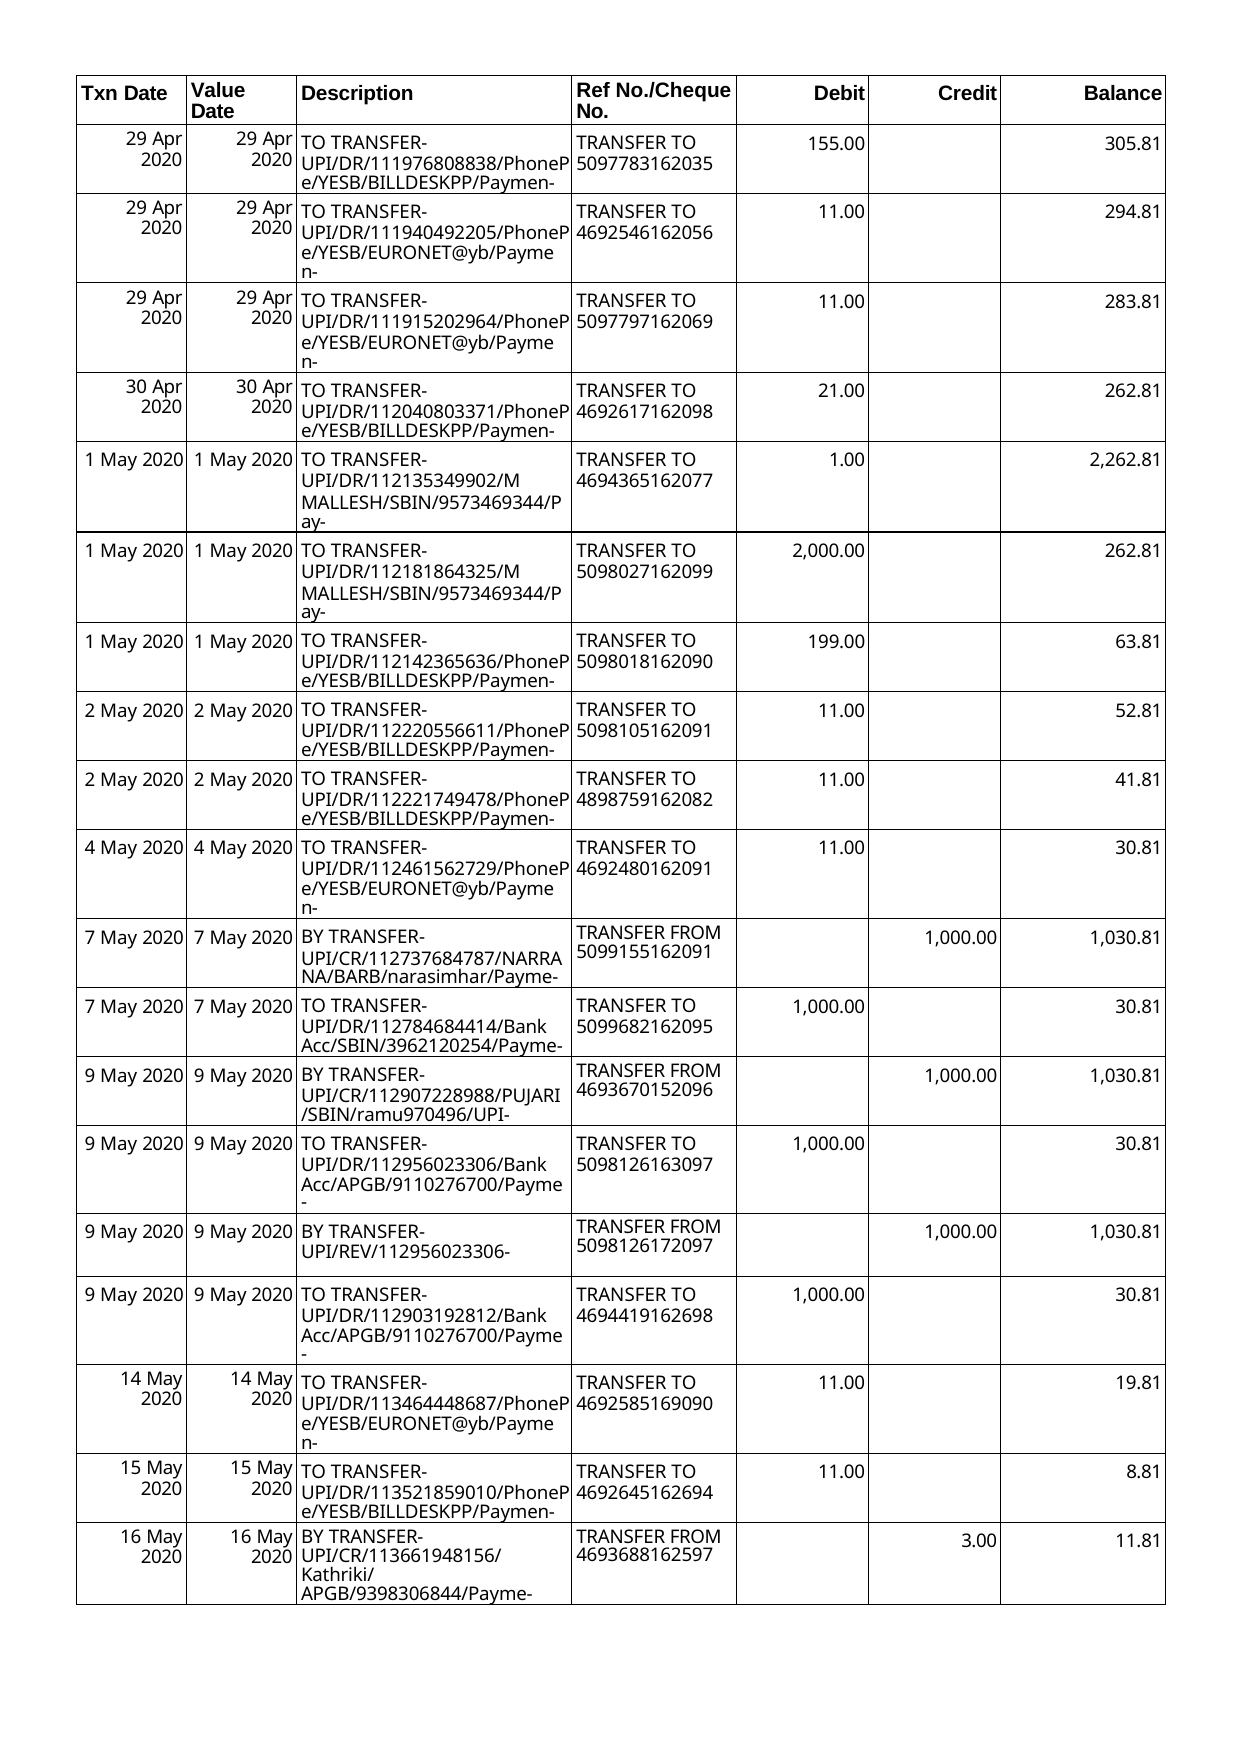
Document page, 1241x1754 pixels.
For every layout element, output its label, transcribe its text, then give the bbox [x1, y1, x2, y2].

table_cell 294.81 [1001, 194, 1165, 282]
table_cell 2 May 2020 [77, 761, 186, 829]
table_cell TRANSFER TO 5098018162090 [572, 623, 736, 691]
table_cell 21.00 [737, 373, 868, 441]
table_cell 7 May 2020 [77, 988, 186, 1056]
table_cell TRANSFER TO 4692480162091 [572, 830, 736, 918]
table_cell 9 May 2020 [187, 1277, 296, 1363]
table_cell TO TRANSFER- UPI/DR/112956023306/Bank Acc/APGB/9110276700/Payme - [297, 1126, 571, 1212]
table_cell 262.81 [1001, 533, 1165, 622]
table_cell 30.81 [1001, 988, 1165, 1056]
table_cell 262.81 [1001, 373, 1165, 441]
table_cell [869, 623, 1000, 691]
table_cell 41.81 [1001, 761, 1165, 829]
table_cell 14 May 2020 [187, 1365, 296, 1453]
table_cell 11.00 [737, 283, 868, 372]
table_cell 52.81 [1001, 692, 1165, 760]
table_cell TO TRANSFER- UPI/DR/112135349902/M MALLESH/SBIN/9573469344/P ay- [297, 442, 571, 531]
table_cell TRANSFER TO 4692617162098 [572, 373, 736, 441]
table_header Debit [737, 76, 868, 124]
table_cell 11.00 [737, 830, 868, 918]
table_cell 14 May 2020 [77, 1365, 186, 1453]
table_cell 9 May 2020 [77, 1277, 186, 1363]
table_cell TRANSFER FROM 5099155162091 [572, 919, 736, 987]
table_header Ref No./Cheque No. [572, 76, 736, 124]
table_cell 11.00 [737, 194, 868, 282]
table_cell [869, 988, 1000, 1056]
table_cell [869, 830, 1000, 918]
table_cell 283.81 [1001, 283, 1165, 372]
table_cell TRANSFER TO 4692546162056 [572, 194, 736, 282]
table_cell 29 Apr 2020 [77, 283, 186, 372]
table_cell 155.00 [737, 125, 868, 193]
table_cell BY TRANSFER- UPI/CR/112907228988/PUJARI /SBIN/ramu970496/UPI- [297, 1057, 571, 1125]
table_cell 8.81 [1001, 1454, 1165, 1522]
table_cell 11.81 [1001, 1523, 1165, 1604]
table_cell TRANSFER FROM 5098126172097 [572, 1214, 736, 1276]
table_header Description [297, 76, 571, 124]
table_cell 1,030.81 [1001, 1057, 1165, 1125]
table_cell 9 May 2020 [187, 1214, 296, 1276]
table_cell TO TRANSFER- UPI/DR/112181864325/M MALLESH/SBIN/9573469344/P ay- [297, 533, 571, 622]
table_cell BY TRANSFER- UPI/REV/112956023306- [297, 1214, 571, 1276]
table_cell 19.81 [1001, 1365, 1165, 1453]
table_cell TO TRANSFER- UPI/DR/112461562729/PhoneP e/YESB/EURONET@yb/Payme n- [297, 830, 571, 918]
table_cell 2,000.00 [737, 533, 868, 622]
table_cell TRANSFER FROM 4693670152096 [572, 1057, 736, 1125]
table_cell 29 Apr 2020 [187, 125, 296, 193]
table_cell 1 May 2020 [187, 442, 296, 531]
table_header Value Date [187, 76, 296, 124]
table_cell [869, 1454, 1000, 1522]
table_cell [869, 761, 1000, 829]
table_cell TRANSFER TO 5099682162095 [572, 988, 736, 1056]
table_cell [737, 919, 868, 987]
table_cell 1.00 [737, 442, 868, 531]
table_cell TO TRANSFER- UPI/DR/112220556611/PhoneP e/YESB/BILLDESKPP/Paymen- [297, 692, 571, 760]
table_cell 1 May 2020 [77, 442, 186, 531]
table_cell 1,000.00 [737, 1126, 868, 1212]
table_cell 29 Apr 2020 [187, 283, 296, 372]
table_cell TO TRANSFER- UPI/DR/112784684414/Bank Acc/SBIN/3962120254/Payme- [297, 988, 571, 1056]
table_cell 4 May 2020 [77, 830, 186, 918]
table_cell 2,262.81 [1001, 442, 1165, 531]
table_cell 7 May 2020 [77, 919, 186, 987]
table_cell TRANSFER TO 5098027162099 [572, 533, 736, 622]
table_cell 199.00 [737, 623, 868, 691]
table_cell 30.81 [1001, 1126, 1165, 1212]
table_header Credit [869, 76, 1000, 124]
table_cell TO TRANSFER- UPI/DR/111940492205/PhoneP e/YESB/EURONET@yb/Payme n- [297, 194, 571, 282]
table_cell 30 Apr 2020 [77, 373, 186, 441]
table_cell [737, 1523, 868, 1604]
table_cell 2 May 2020 [187, 761, 296, 829]
table_cell 2 May 2020 [77, 692, 186, 760]
table_cell [737, 1057, 868, 1125]
table_cell 3.00 [869, 1523, 1000, 1604]
table_cell BY TRANSFER- UPI/CR/112737684787/NARRA NA/BARB/narasimhar/Payme- [297, 919, 571, 987]
table_cell 1,000.00 [869, 919, 1000, 987]
table_cell 1,000.00 [869, 1214, 1000, 1276]
table_cell 16 May 2020 [77, 1523, 186, 1604]
table_cell 1 May 2020 [77, 533, 186, 622]
table_cell 7 May 2020 [187, 919, 296, 987]
table_cell TO TRANSFER- UPI/DR/112040803371/PhoneP e/YESB/BILLDESKPP/Paymen- [297, 373, 571, 441]
table_header Txn Date [77, 76, 186, 124]
table_cell [869, 442, 1000, 531]
table_cell 7 May 2020 [187, 988, 296, 1056]
table_cell 1,000.00 [869, 1057, 1000, 1125]
table_cell 1,030.81 [1001, 1214, 1165, 1276]
table_cell 16 May 2020 [187, 1523, 296, 1604]
table_cell 1,030.81 [1001, 919, 1165, 987]
table_cell [869, 1277, 1000, 1363]
table_cell 1 May 2020 [77, 623, 186, 691]
table_cell 30 Apr 2020 [187, 373, 296, 441]
table_cell 29 Apr 2020 [77, 125, 186, 193]
table_cell 30.81 [1001, 830, 1165, 918]
table_cell TRANSFER FROM 4693688162597 [572, 1523, 736, 1604]
table_cell 1,000.00 [737, 988, 868, 1056]
table_cell TRANSFER TO 5098126163097 [572, 1126, 736, 1212]
table_cell TO TRANSFER- UPI/DR/113464448687/PhoneP e/YESB/EURONET@yb/Payme n- [297, 1365, 571, 1453]
table_cell 15 May 2020 [187, 1454, 296, 1522]
table_cell 11.00 [737, 692, 868, 760]
table_cell 9 May 2020 [77, 1126, 186, 1212]
table_cell [869, 194, 1000, 282]
table_cell 9 May 2020 [187, 1126, 296, 1212]
table_cell 29 Apr 2020 [77, 194, 186, 282]
table_cell TRANSFER TO 4694365162077 [572, 442, 736, 531]
table_cell TO TRANSFER- UPI/DR/112221749478/PhoneP e/YESB/BILLDESKPP/Paymen- [297, 761, 571, 829]
table_cell [869, 533, 1000, 622]
table_cell 29 Apr 2020 [187, 194, 296, 282]
table_cell [869, 692, 1000, 760]
table_cell TO TRANSFER- UPI/DR/113521859010/PhoneP e/YESB/BILLDESKPP/Paymen- [297, 1454, 571, 1522]
table_cell TRANSFER TO 5098105162091 [572, 692, 736, 760]
table_cell TO TRANSFER- UPI/DR/112903192812/Bank Acc/APGB/9110276700/Payme - [297, 1277, 571, 1363]
table_cell 63.81 [1001, 623, 1165, 691]
table_cell TRANSFER TO 4692585169090 [572, 1365, 736, 1453]
table_cell TRANSFER TO 5097797162069 [572, 283, 736, 372]
table_cell [869, 373, 1000, 441]
table_cell 1 May 2020 [187, 623, 296, 691]
table_cell 4 May 2020 [187, 830, 296, 918]
table_cell [737, 1214, 868, 1276]
table_cell TO TRANSFER- UPI/DR/111976808838/PhoneP e/YESB/BILLDESKPP/Paymen- [297, 125, 571, 193]
table_cell 30.81 [1001, 1277, 1165, 1363]
table_cell [869, 283, 1000, 372]
table_cell 305.81 [1001, 125, 1165, 193]
table_cell 11.00 [737, 1365, 868, 1453]
table_cell TO TRANSFER- UPI/DR/111915202964/PhoneP e/YESB/EURONET@yb/Payme n- [297, 283, 571, 372]
table_cell BY TRANSFER- UPI/CR/113661948156/Kathriki/ APGB/9398306844/Payme- [297, 1523, 571, 1604]
table_cell 1,000.00 [737, 1277, 868, 1363]
table_cell 1 May 2020 [187, 533, 296, 622]
table_cell 11.00 [737, 761, 868, 829]
table_cell 9 May 2020 [77, 1214, 186, 1276]
table_cell [869, 125, 1000, 193]
table_header Balance [1001, 76, 1165, 124]
table_cell 15 May 2020 [77, 1454, 186, 1522]
table_cell TRANSFER TO 4694419162698 [572, 1277, 736, 1363]
table_cell TO TRANSFER- UPI/DR/112142365636/PhoneP e/YESB/BILLDESKPP/Paymen- [297, 623, 571, 691]
table_cell 11.00 [737, 1454, 868, 1522]
table_cell 9 May 2020 [77, 1057, 186, 1125]
table_cell TRANSFER TO 4898759162082 [572, 761, 736, 829]
table_cell [869, 1126, 1000, 1212]
table_cell [869, 1365, 1000, 1453]
table_cell 9 May 2020 [187, 1057, 296, 1125]
table_cell TRANSFER TO 4692645162694 [572, 1454, 736, 1522]
table_cell 2 May 2020 [187, 692, 296, 760]
table_cell TRANSFER TO 5097783162035 [572, 125, 736, 193]
